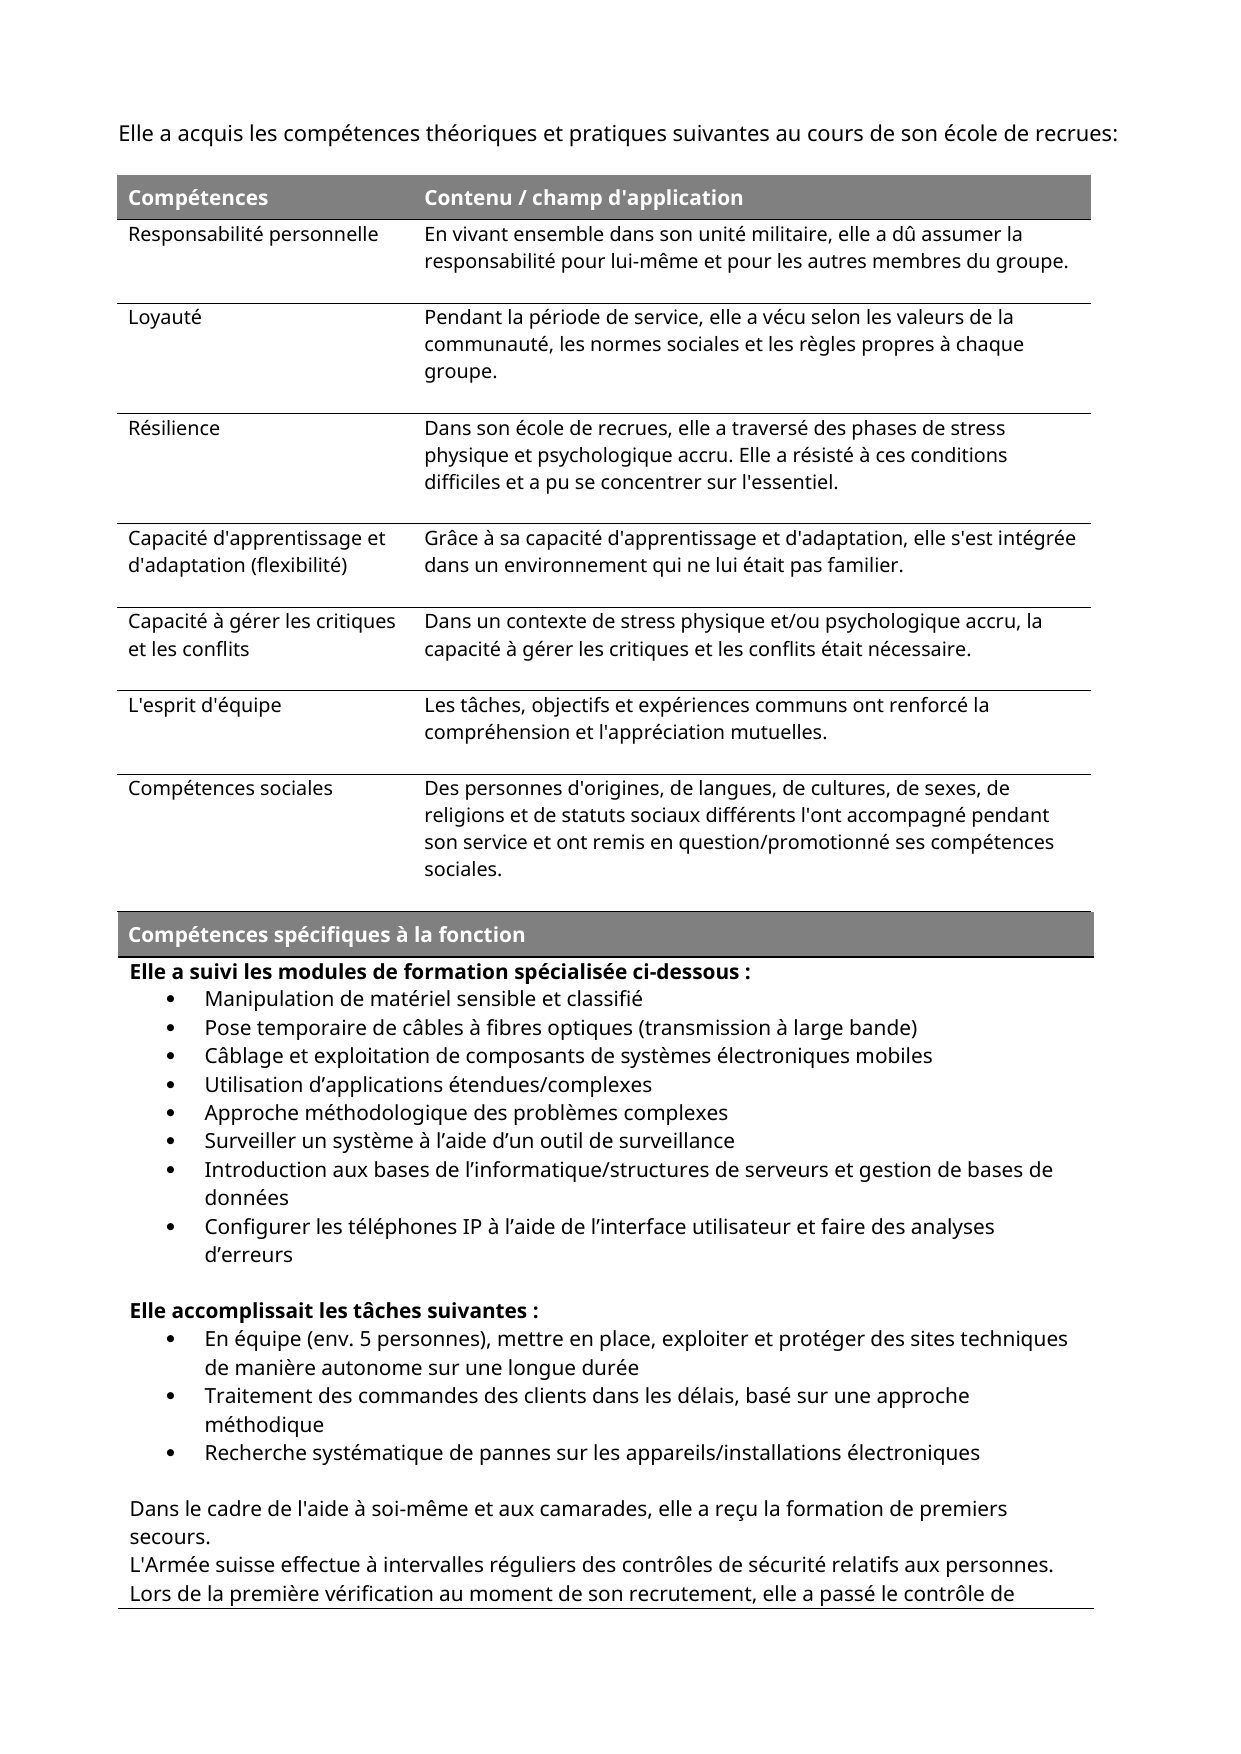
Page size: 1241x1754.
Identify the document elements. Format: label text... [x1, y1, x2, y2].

table_cell Loyauté [117, 304, 413, 413]
table_cell Grâce à sa capacité d'apprentissage et d'adaptation, elle s'est intégrée dans un environnement qui ne lui était pas familier. [413, 524, 1091, 607]
table_cell Les tâches, objectifs et expériences communs ont renforcé la compréhension et l'appréciation mutuelles. [413, 691, 1091, 774]
table_cell Compétences sociales [117, 775, 413, 911]
table_cell Des personnes d'origines, de langues, de cultures, de sexes, de religions et de statuts sociaux différents l'ont accompagné pendant son service et ont remis en question/promotionné ses compétences sociales. [413, 775, 1091, 911]
table_cell L'esprit d'équipe [117, 691, 413, 774]
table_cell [118, 958, 1094, 1607]
table_cell Pendant la période de service, elle a vécu selon les valeurs de la communauté, les normes sociales et les règles propres à chaque groupe. [413, 304, 1091, 413]
table_cell Capacité d'apprentissage et d'adaptation (flexibilité) [117, 524, 413, 607]
table_cell Résilience [117, 414, 413, 523]
table_cell En vivant ensemble dans son unité militaire, elle a dû assumer la responsabilité pour lui-même et pour les autres membres du groupe. [413, 220, 1091, 302]
table_cell Dans un contexte de stress physique et/ou psychologique accru, la capacité à gérer les critiques et les conflits était nécessaire. [413, 608, 1091, 690]
table_cell Dans son école de recrues, elle a traversé des phases de stress physique et psychologique accru. Elle a résisté à ces conditions difficiles et a pu se concentrer sur l'essentiel. [413, 414, 1091, 523]
text Elle a acquis les compétences théoriques et pratiques suivantes au cours de son école de recrues: [118, 118, 1122, 148]
table_header Contenu / champ d'application [413, 175, 1091, 219]
table_header Compétences [117, 175, 413, 219]
table_cell Responsabilité personnelle [117, 220, 413, 302]
table_cell Capacité à gérer les critiques et les conflits [117, 608, 413, 690]
table_header Compétences spécifiques à la fonction [118, 912, 1094, 956]
